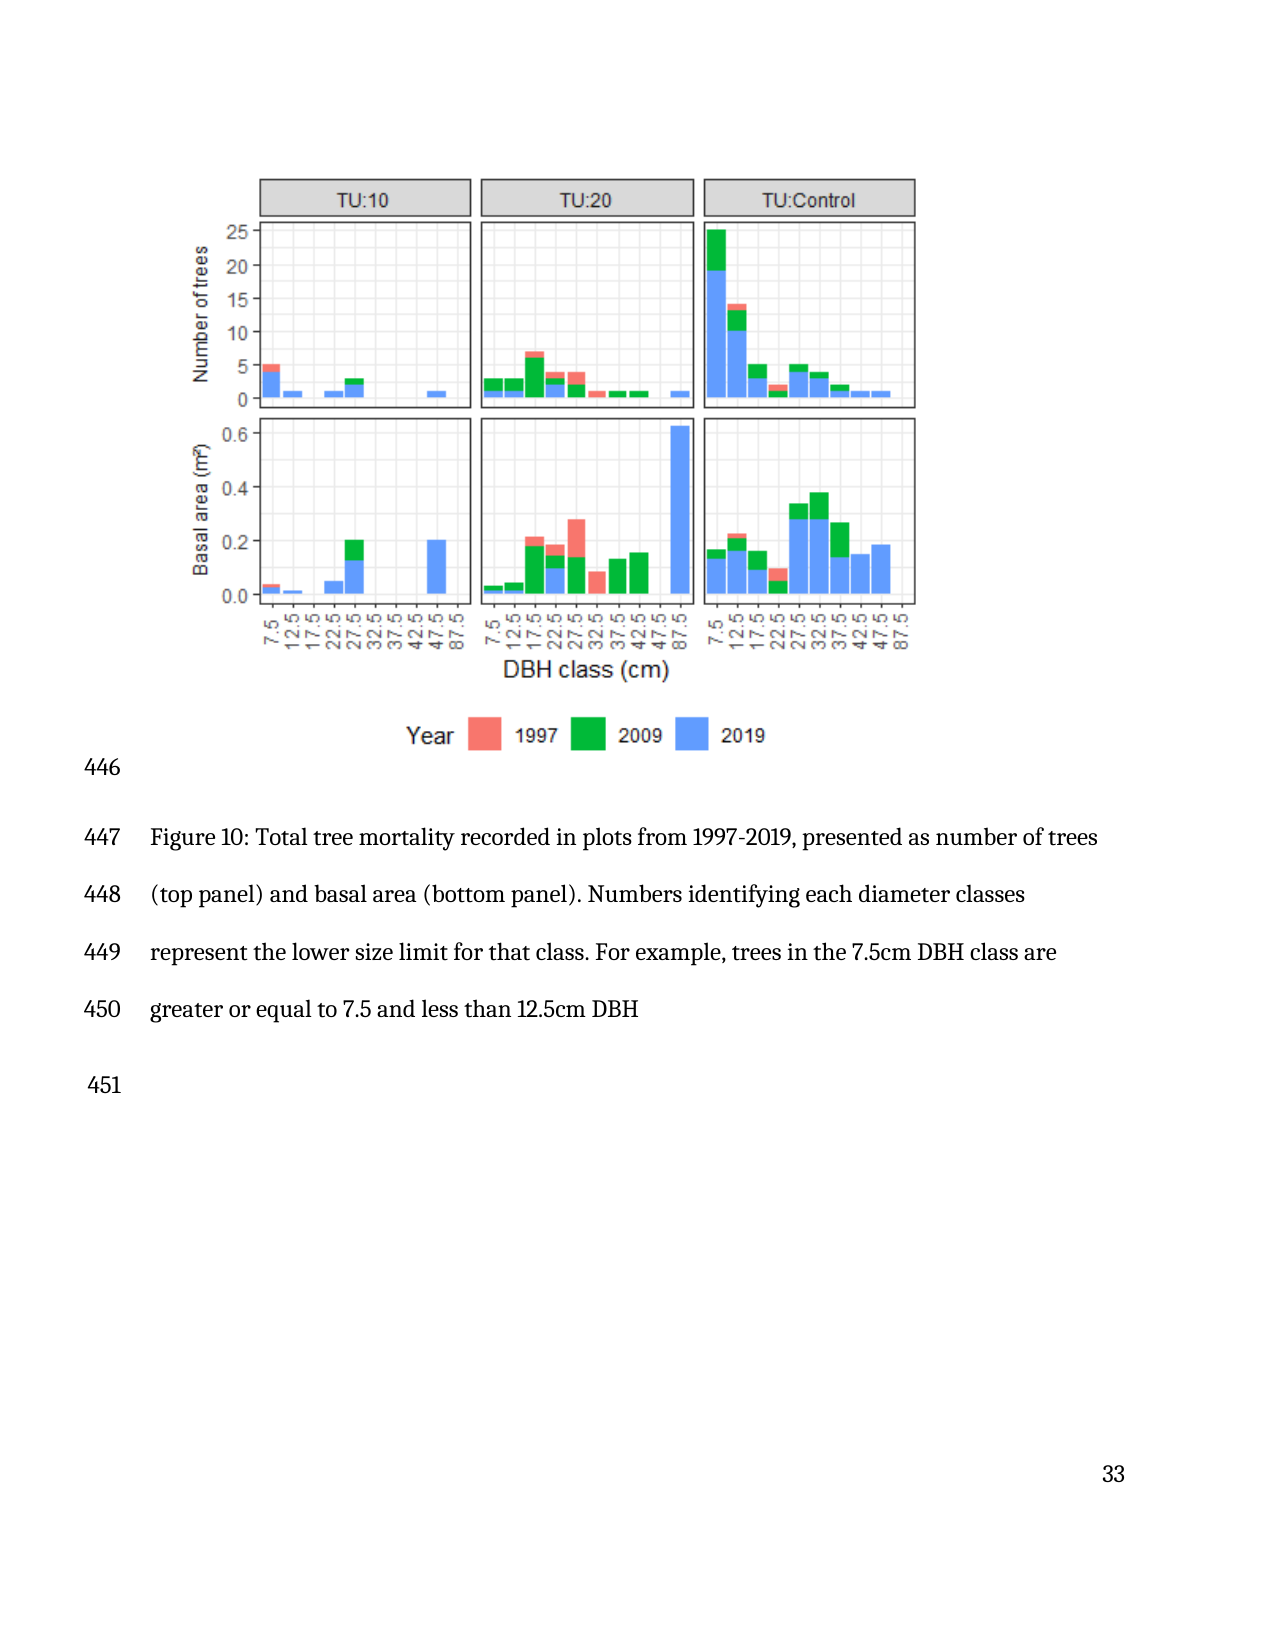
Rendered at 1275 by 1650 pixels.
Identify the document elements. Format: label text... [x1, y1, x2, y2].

text Figure 10: Total tree mortality recorded in plots from 1997-2019, presented as number of trees (top panel) and basal area (bottom panel). Numbers identifying each diameter classes represent the lower size limit for that class. For example, trees in the 7.5cm DBH class are greater or equal to 7.5 and less than 12.5cm DBH [150, 823, 1125, 1024]
picture [168, 168, 927, 776]
